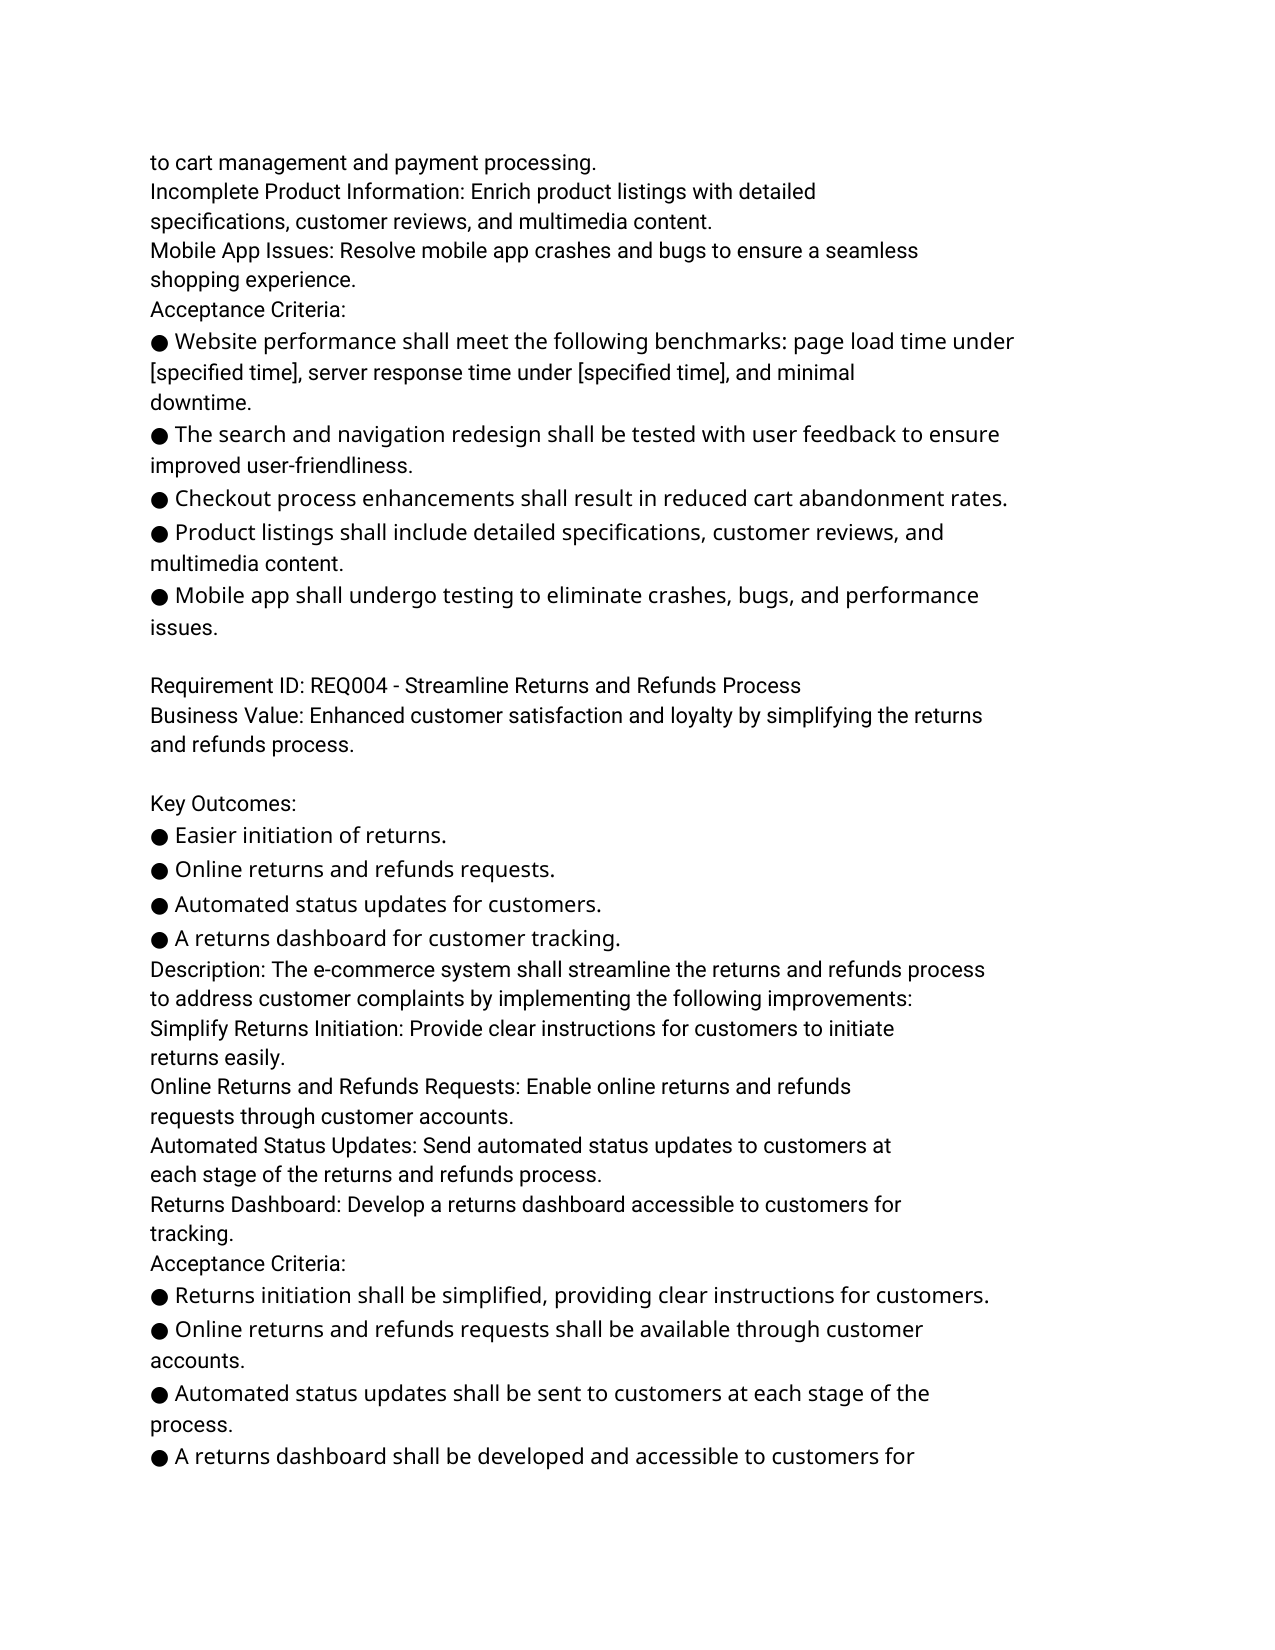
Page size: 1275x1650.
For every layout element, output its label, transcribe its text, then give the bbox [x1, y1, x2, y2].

text ● Checkout process enhancements shall result in reduced cart abandonment rates. [150, 483, 1125, 512]
text process. [150, 1412, 1125, 1437]
text Acceptance Criteria: [150, 297, 1125, 322]
text shopping experience. [150, 267, 1125, 293]
text ● The search and navigation redesign shall be tested with user feedback to ensure [150, 419, 1125, 449]
text to address customer complaints by implementing the following improvements: [150, 986, 1125, 1012]
text Business Value: Enhanced customer satisfaction and loyalty by simplifying the returns [150, 703, 1125, 728]
text ● Returns initiation shall be simplified, providing clear instructions for customers. [150, 1280, 1125, 1310]
text Description: The e-commerce system shall streamline the returns and refunds process [150, 957, 1125, 982]
text returns easily. [150, 1045, 1125, 1071]
text ● A returns dashboard for customer tracking. [150, 923, 1125, 952]
text ● Automated status updates shall be sent to customers at each stage of the [150, 1378, 1125, 1407]
text Acceptance Criteria: [150, 1251, 1125, 1276]
text Requirement ID: REQ004 - Streamline Returns and Refunds Process [150, 673, 1125, 699]
text each stage of the returns and refunds process. [150, 1162, 1125, 1188]
text Incomplete Product Information: Enrich product listings with detailed [150, 179, 1125, 205]
text ● Easier initiation of returns. [150, 820, 1125, 850]
text multimedia content. [150, 551, 1125, 577]
text ● Online returns and refunds requests shall be available through customer [150, 1314, 1125, 1344]
text Returns Dashboard: Develop a returns dashboard accessible to customers for [150, 1192, 1125, 1217]
text ● Online returns and refunds requests. [150, 854, 1125, 884]
text to cart management and payment processing. [150, 150, 1125, 176]
text Simplify Returns Initiation: Provide clear instructions for customers to initiate [150, 1016, 1125, 1041]
text accounts. [150, 1348, 1125, 1374]
text ● A returns dashboard shall be developed and accessible to customers for [150, 1441, 1125, 1471]
text ● Product listings shall include detailed specifications, customer reviews, and [150, 517, 1125, 547]
text requests through customer accounts. [150, 1104, 1125, 1129]
text ● Mobile app shall undergo testing to eliminate crashes, bugs, and performance [150, 580, 1125, 610]
text ● Automated status updates for customers. [150, 888, 1125, 918]
text ● Website performance shall meet the following benchmarks: page load time under [150, 326, 1125, 356]
text issues. [150, 614, 1125, 640]
text Online Returns and Refunds Requests: Enable online returns and refunds [150, 1074, 1125, 1100]
text Automated Status Updates: Send automated status updates to customers at [150, 1133, 1125, 1159]
text [specified time], server response time under [specified time], and minimal [150, 360, 1125, 386]
text specifications, customer reviews, and multimedia content. [150, 209, 1125, 234]
text Key Outcomes: [150, 791, 1125, 816]
text Mobile App Issues: Resolve mobile app crashes and bugs to ensure a seamless [150, 238, 1125, 264]
text improved user-friendliness. [150, 453, 1125, 479]
text and refunds process. [150, 732, 1125, 758]
text downtime. [150, 390, 1125, 415]
text tracking. [150, 1221, 1125, 1247]
